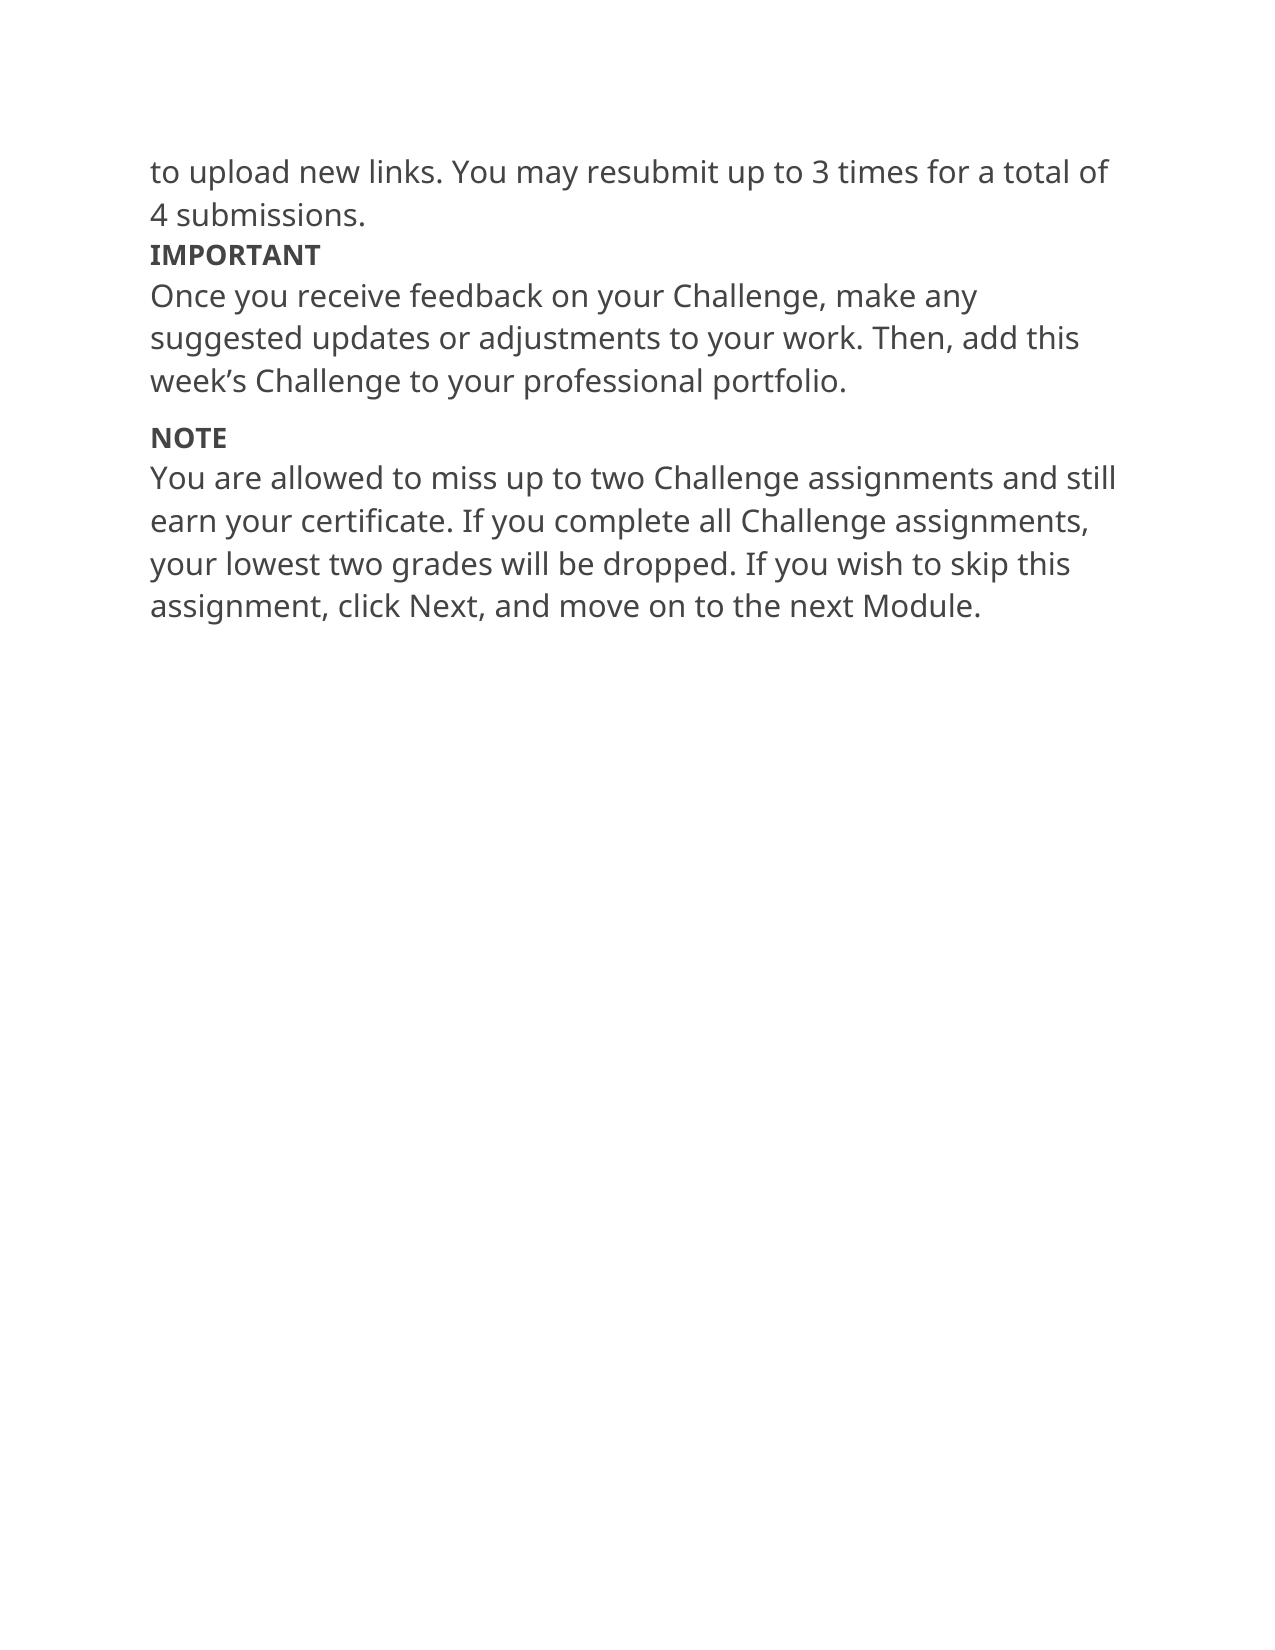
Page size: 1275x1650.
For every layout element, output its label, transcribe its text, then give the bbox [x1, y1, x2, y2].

text Once you receive feedback on your Challenge, make any suggested updates or adjustments to your work. Then, add this week’s Challenge to your professional portfolio. [150, 273, 1125, 401]
text IMPORTANT [150, 235, 1125, 273]
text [150, 150, 1125, 235]
text NOTE [150, 418, 1125, 456]
text You are allowed to miss up to two Challenge assignments and still earn your certificate. If you complete all Challenge assignments, your lowest two grades will be dropped. If you wish to skip this assignment, click Next, and move on to the next Module. [150, 456, 1125, 627]
